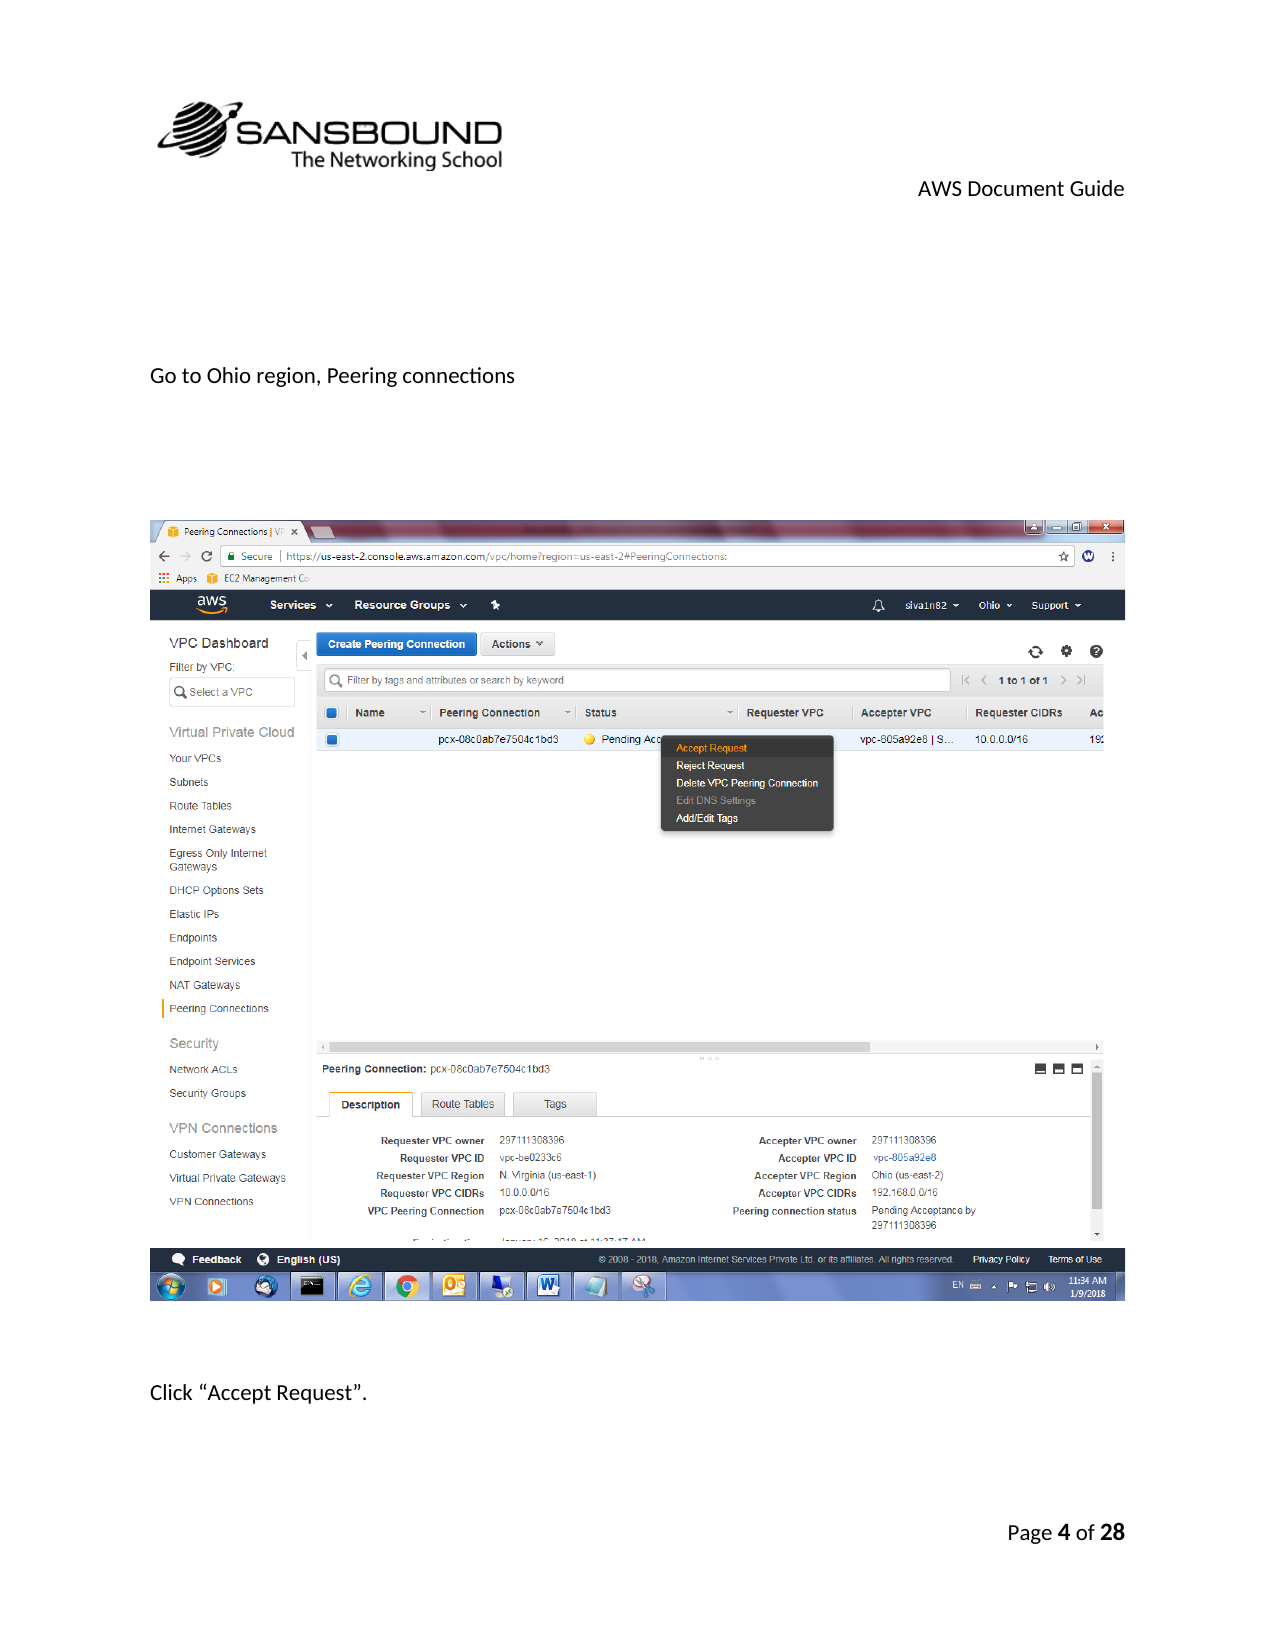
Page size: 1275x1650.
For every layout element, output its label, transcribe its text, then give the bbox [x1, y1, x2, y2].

text Click “Accept Request”. [150, 1378, 1125, 1406]
picture [150, 75, 514, 197]
text Go to Ohio region, Peering connections [150, 361, 1125, 389]
picture [150, 520, 1125, 1301]
